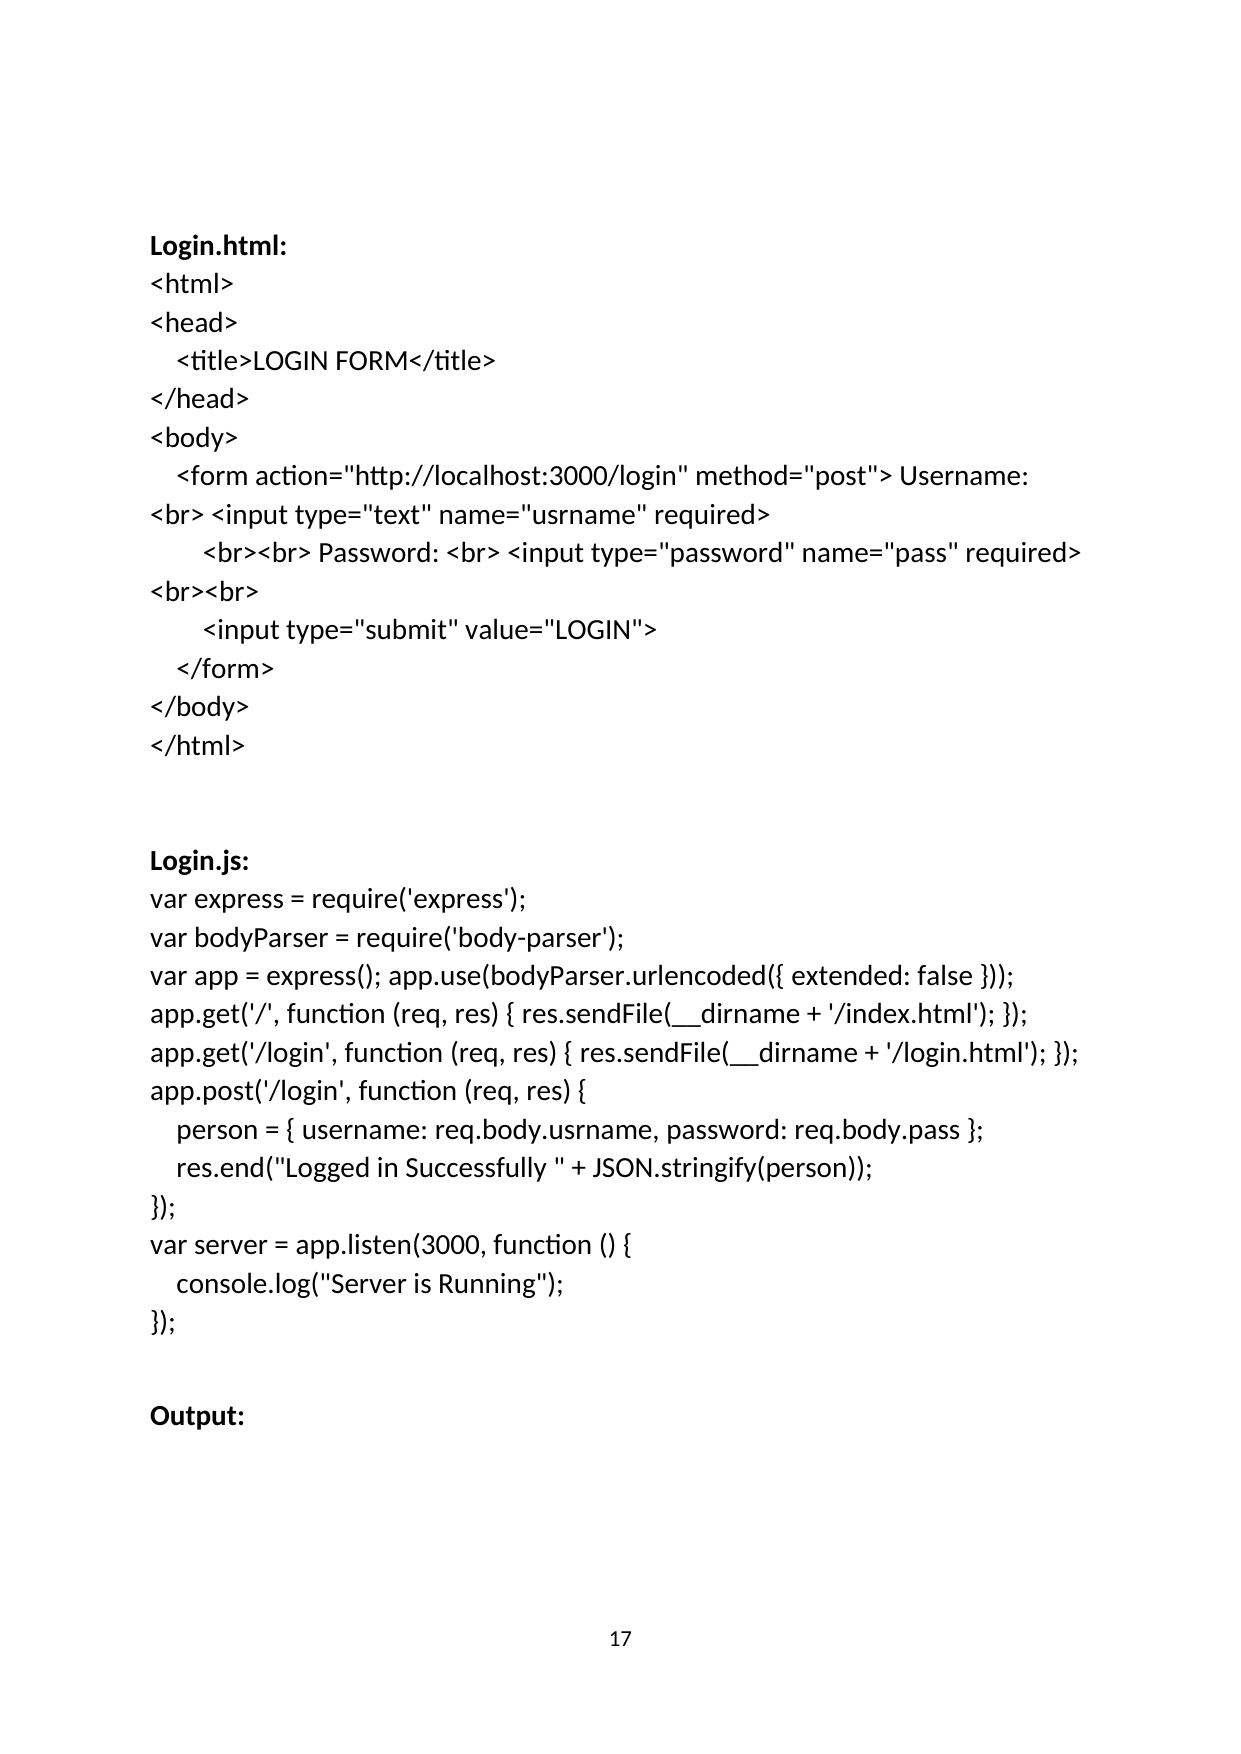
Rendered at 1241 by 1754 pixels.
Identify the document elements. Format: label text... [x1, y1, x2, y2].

text app.get('/', function (req, res) { res.sendFile(__dirname + '/index.html'); }); [150, 996, 1090, 1031]
text <br><br> Password: <br> <input type="password" name="pass" required> <br><br> [150, 534, 1090, 608]
text }); [150, 1303, 1090, 1339]
text console.log("Server is Running"); [150, 1265, 1090, 1300]
text <input type="submit" value="LOGIN"> [150, 611, 1090, 647]
text var express = require('express'); [150, 880, 1090, 916]
text app.get('/login', function (req, res) { res.sendFile(__dirname + '/login.html'); }); [150, 1034, 1090, 1070]
text var app = express(); app.use(bodyParser.urlencoded({ extended: false })); [150, 957, 1090, 993]
text </body> [150, 688, 1090, 724]
text <title>LOGIN FORM</title> [150, 342, 1090, 378]
text }); [150, 1188, 1090, 1223]
text Login.js: [150, 842, 1090, 877]
text <form action="http://localhost:3000/login" method="post"> Username: <br> <input type="text" name="usrname" required> [150, 457, 1090, 532]
text res.end("Logged in Successfully " + JSON.stringify(person)); [150, 1149, 1090, 1185]
text var server = app.listen(3000, function () { [150, 1226, 1090, 1262]
text <body> [150, 419, 1090, 455]
text Login.html: [150, 227, 1090, 262]
text <head> [150, 304, 1090, 339]
text Output: [150, 1397, 1090, 1432]
text person = { username: req.body.usrname, password: req.body.pass }; [150, 1111, 1090, 1147]
text </head> [150, 381, 1090, 416]
text </form> [150, 650, 1090, 685]
text var bodyParser = require('body-parser'); [150, 919, 1090, 954]
text </html> [150, 727, 1090, 762]
text <html> [150, 265, 1090, 301]
text app.post('/login', function (req, res) { [150, 1072, 1090, 1108]
